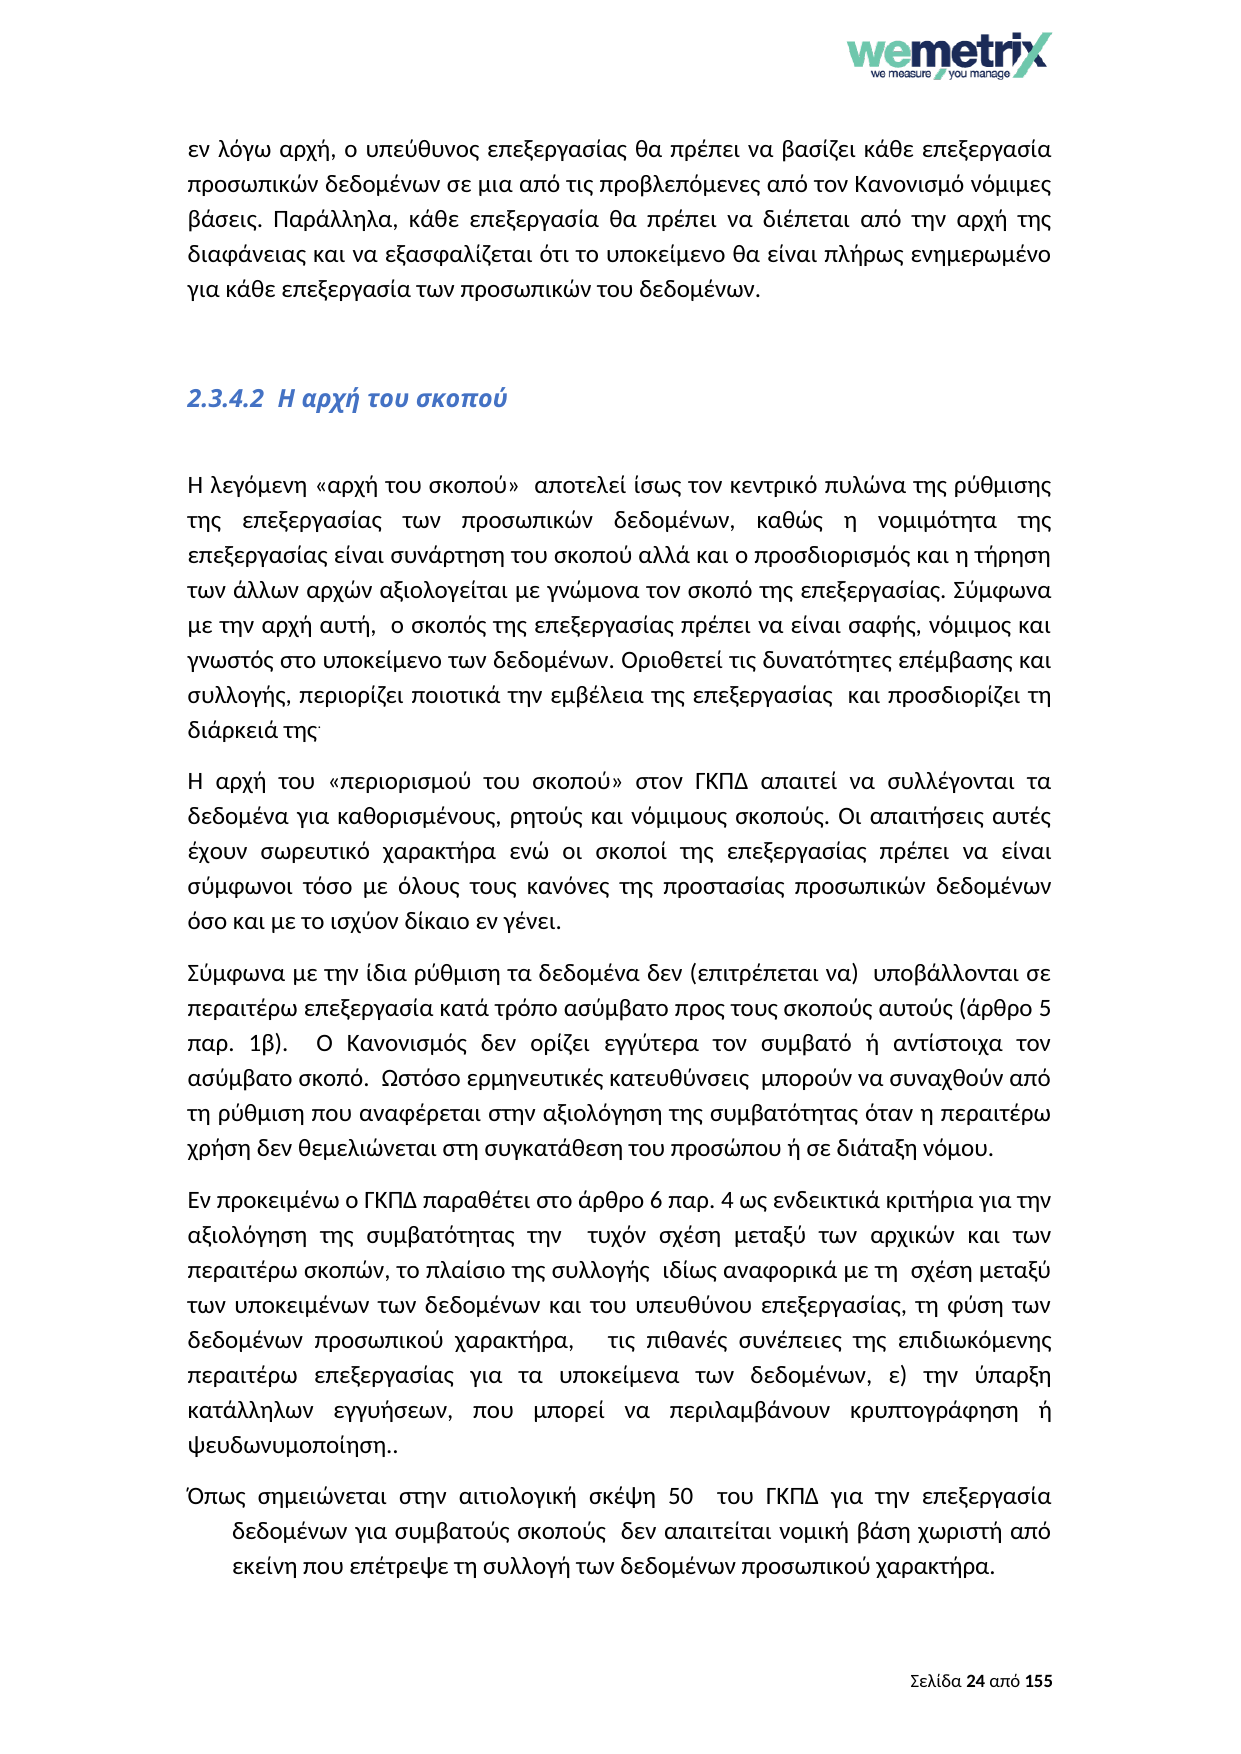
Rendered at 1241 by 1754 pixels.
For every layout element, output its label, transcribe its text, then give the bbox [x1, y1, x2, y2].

text Η αρχή του «περιορισμού του σκοπού» στον ΓΚΠΔ απαιτεί να συλλέγονται τα δεδομένα για καθορισμένους, ρητούς και νόμιμους σκοπούς. Οι απαιτήσεις αυτές έχουν σωρευτικό χαρακτήρα ενώ οι σκοποί της επεξεργασίας πρέπει να είναι σύμφωνοι τόσο με όλους τους κανόνες της προστασίας προσωπικών δεδομένων όσο και με το ισχύον δίκαιο εν γένει. [187, 766, 1053, 936]
picture [844, 29, 1053, 80]
text Σύμφωνα με την ίδια ρύθμιση τα δεδομένα δεν (επιτρέπεται να) υποβάλλονται σε περαιτέρω επεξεργασία κατά τρόπο ασύμβατο προς τους σκοπούς αυτούς (άρθρο 5 παρ. 1β). Ο Κανονισμός δεν ορίζει εγγύτερα τον συμβατό ή αντίστοιχα τον ασύμβατο σκοπό. Ωστόσο ερμηνευτικές κατευθύνσεις μπορούν να συναχθούν από τη ρύθμιση που αναφέρεται στην αξιολόγηση της συμβατότητας όταν η περαιτέρω χρήση δεν θεμελιώνεται στη συγκατάθεση του προσώπου ή σε διάταξη νόμου. [187, 957, 1053, 1163]
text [187, 133, 1053, 303]
text Η λεγόμενη «αρχή του σκοπού» αποτελεί ίσως τον κεντρικό πυλώνα της ρύθμισης της επεξεργασίας των προσωπικών δεδομένων, καθώς η νομιμότητα της επεξεργασίας είναι συνάρτηση του σκοπού αλλά και ο προσδιορισμός και η τήρηση των άλλων αρχών αξιολογείται με γνώμονα τον σκοπό της επεξεργασίας. Σύμφωνα με την αρχή αυτή, ο σκοπός της επεξεργασίας πρέπει να είναι σαφής, νόμιμος και γνωστός στο υποκείμενο των δεδομένων. Οριοθετεί τις δυνατότητες επέμβασης και συλλογής, περιορίζει ποιοτικά την εμβέλεια της επεξεργασίας και προσδιορίζει τη διάρκειά της. [187, 469, 1053, 744]
subtitle H αρχή του σκοπού [187, 380, 1053, 414]
text Εν προκειμένω ο ΓΚΠΔ παραθέτει στο άρθρο 6 παρ. 4 ως ενδεικτικά κριτήρια για την αξιολόγηση της συμβατότητας την τυχόν σχέση μεταξύ των αρχικών και των περαιτέρω σκοπών, το πλαίσιο της συλλογής ιδίως αναφορικά με τη σχέση μεταξύ των υποκειμένων των δεδομένων και του υπευθύνου επεξεργασίας, τη φύση των δεδομένων προσωπικού χαρακτήρα, τις πιθανές συνέπειες της επιδιωκόμενης περαιτέρω επεξεργασίας για τα υποκείμενα των δεδομένων, ε) την ύπαρξη κατάλληλων εγγυήσεων, που μπορεί να περιλαμβάνουν κρυπτογράφηση ή ψευδωνυμοποίηση.. [187, 1184, 1053, 1459]
text Όπως σημειώνεται στην αιτιολογική σκέψη 50 του ΓΚΠΔ για την επεξεργασία δεδομένων για συμβατούς σκοπούς δεν απαιτείται νομική βάση χωριστή από εκείνη που επέτρεψε τη συλλογή των δεδομένων προσωπικού χαρακτήρα. [187, 1481, 1053, 1581]
